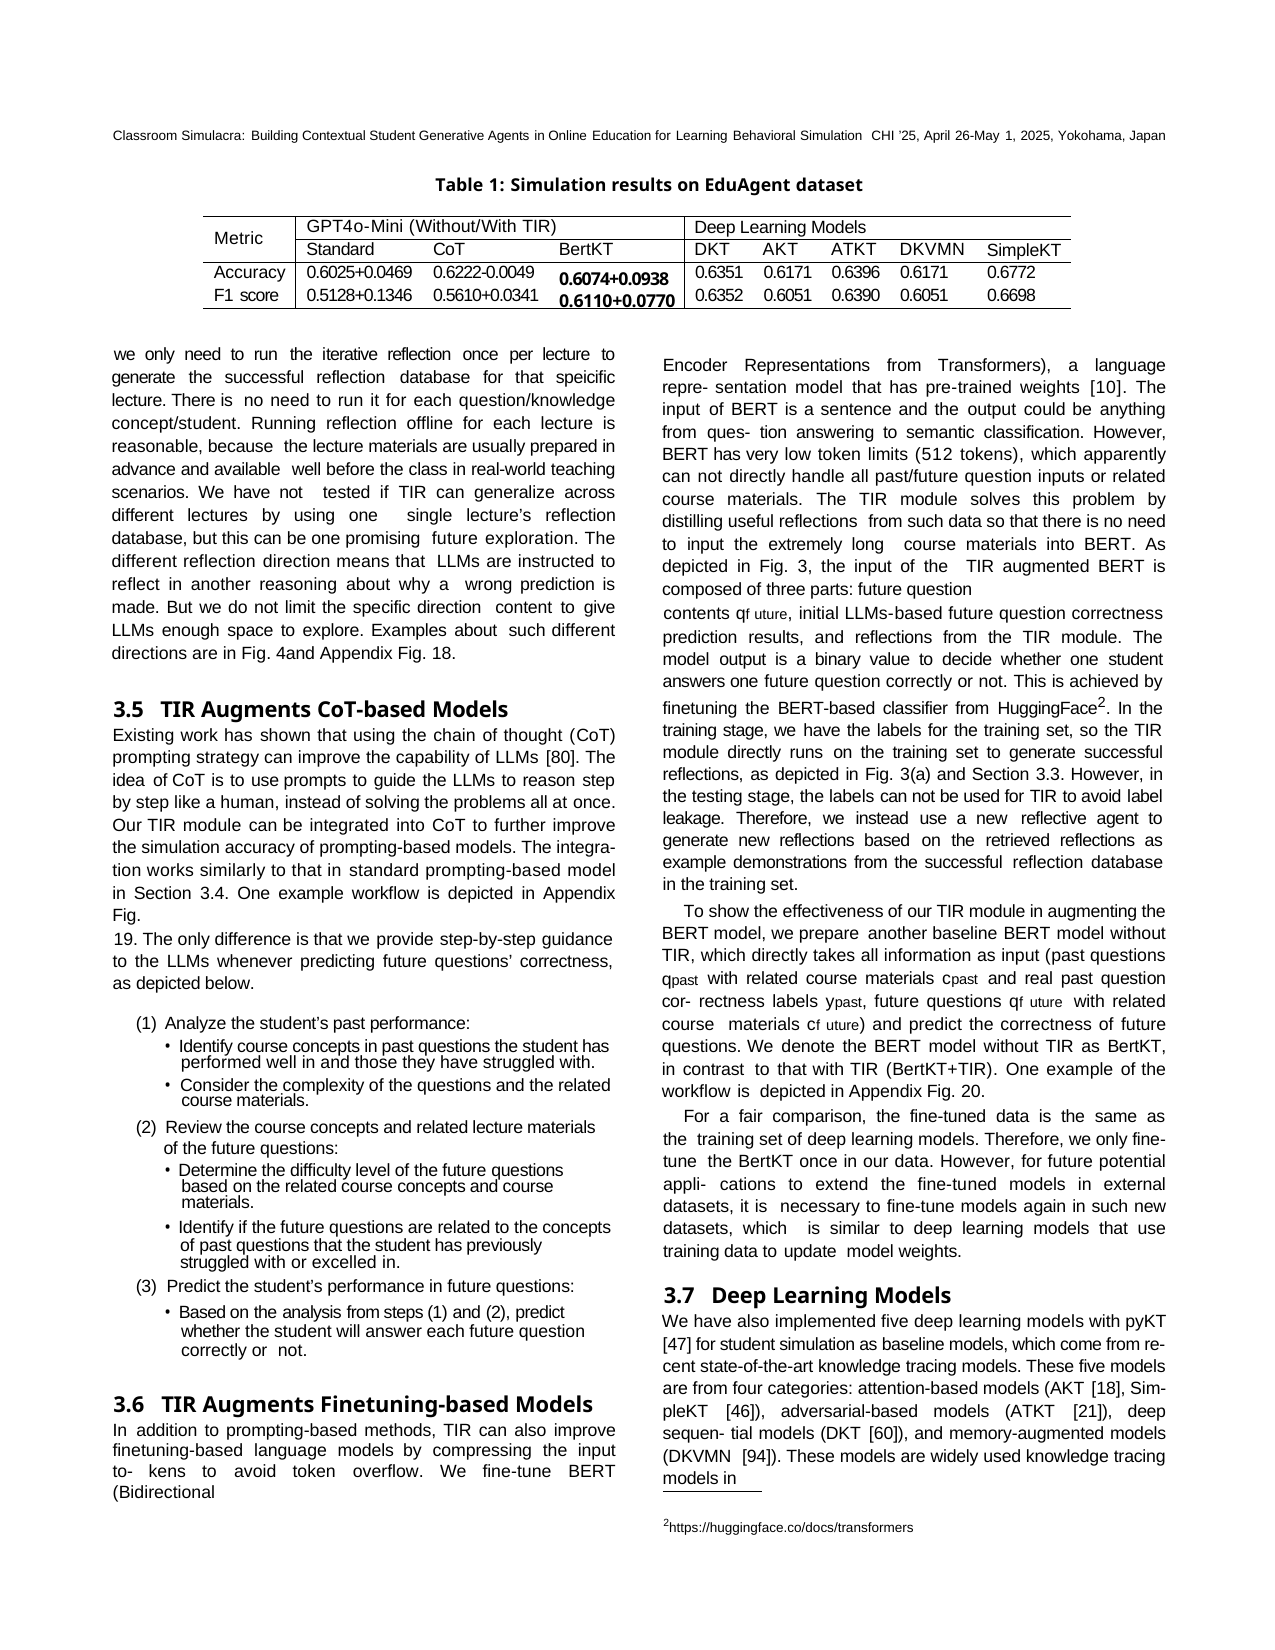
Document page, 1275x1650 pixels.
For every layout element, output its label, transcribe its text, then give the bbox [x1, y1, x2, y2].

text we only need to run the iterative reflection once per lecture to generate the successful reflection database for that speicific lecture. There is no need to run it for each question/knowledge concept/student. Running reflection offline for each lecture is reasonable, because the lecture materials are usually prepared in advance and available well before the class in real-world teaching scenarios. We have not tested if TIR can generalize across different lectures by using one single lecture’s reflection database, but this can be one promising future exploration. The different reflection direction means that LLMs are instructed to reflect in another reasoning about why a wrong prediction is made. But we do not limit the specific direction content to give LLMs enough space to explore. Examples about such different directions are in Fig. 4and Appendix Fig. 18. [111, 344, 616, 663]
text Existing work has shown that using the chain of thought (CoT) prompting strategy can improve the capability of LLMs [80]. The idea of CoT is to use prompts to guide the LLMs to reason step by step like a human, instead of solving the problems all at once. Our TIR module can be integrated into CoT to further improve the simulation accuracy of prompting-based models. The integra- tion works similarly to that in standard prompting-based model in Section 3.4. One example workflow is depicted in Appendix Fig. [112, 724, 616, 926]
table_cell 0.6222-0.0049 [422, 263, 547, 285]
table_header GPT4o-Mini (Without/With TIR) [296, 217, 684, 239]
text • Identify if the future questions are related to the concepts of past questions that the student has previously struggled with or excelled in. [164, 1217, 613, 1273]
text Table 1: Simulation results on EduAgent dataset [435, 177, 1166, 195]
text 3.6 TIR Augments Finetuning-based Models [113, 1395, 651, 1417]
text Encoder Representations from Transformers), a language repre- sentation model that has pre-trained weights [10]. The input of BERT is a sentence and the output could be anything from ques- tion answering to semantic classification. However, BERT has very low token limits (512 tokens), which apparently can not directly handle all past/future question inputs or related course materials. The TIR module solves this problem by distilling useful reflections from such data so that there is no need to input the extremely long course materials into BERT. As depicted in Fig. 3, the input of the TIR augmented BERT is composed of three parts: future question [662, 354, 1166, 599]
table_header Deep Learning Models [685, 217, 1071, 239]
table_cell 0.5610+0.0341 [422, 285, 547, 308]
table_cell 0.6051 [888, 285, 976, 308]
table_cell 0.6352 [685, 285, 752, 308]
table_cell 0.6074+0.0938 [547, 263, 684, 285]
table_cell 0.6051 [752, 285, 819, 308]
table_cell 0.6171 [752, 263, 819, 285]
text To show the effectiveness of our TIR module in augmenting the BERT model, we prepare another baseline BERT model without TIR, which directly takes all information as input (past questions qpast with related course materials cpast and real past question cor- rectness labels ypast, future questions qf uture with related course materials cf uture) and predict the correctness of future questions. We denote the BERT model without TIR as BertKT, in contrast to that with TIR (BertKT+TIR). One example of the workflow is depicted in Appendix Fig. 20. [662, 900, 1166, 1101]
table_cell 0.6171 [888, 263, 976, 285]
table_cell 0.6351 [685, 263, 752, 285]
text • Consider the complexity of the questions and the related course materials. [164, 1077, 613, 1111]
table_cell DKT [685, 240, 752, 262]
text 3.7 Deep Learning Models [663, 1287, 1166, 1308]
table_cell 0.6396 [820, 263, 888, 285]
table_cell 0.6772 [976, 263, 1071, 285]
table_cell 0.6698 [976, 285, 1071, 308]
text • Based on the analysis from steps (1) and (2), predict whether the student will answer each future question correctly or not. [164, 1301, 618, 1360]
text For a fair comparison, the fine-tuned data is the same as the training set of deep learning models. Therefore, we only fine-tune the BertKT once in our data. However, for future potential appli- cations to extend the fine-tuned models in external datasets, it is necessary to fine-tune models again in such new datasets, which is similar to deep learning models that use training data to update model weights. [663, 1106, 1166, 1261]
text In addition to prompting-based methods, TIR can also improve finetuning-based language models by compressing the input to- kens to avoid token overflow. We fine-tune BERT (Bidirectional [112, 1419, 616, 1502]
text • Identify course concepts in past questions the student has performed well in and those they have struggled with. [164, 1038, 613, 1072]
text contents qf uture, initial LLMs-based future question correctness [663, 604, 1166, 625]
table_cell 0.6025+0.0469 [296, 263, 422, 285]
table_cell DKVMN [888, 240, 976, 262]
text 3.5 TIR Augments CoT-based Models [113, 700, 651, 722]
text (2) Review the course concepts and related lecture materials of the future questions: [136, 1116, 614, 1158]
table_cell F1 score [203, 285, 295, 308]
text prediction results, and reflections from the TIR module. The model output is a binary value to decide whether one student answers one future question correctly or not. This is achieved by finetuning the BERT-based classifier from HuggingFace2. In the training stage, we have the labels for the training set, so the TIR module directly runs on the training set to generate successful reflections, as depicted in Fig. 3(a) and Section 3.3. However, in the testing stage, the labels can not be used for TIR to avoid label leakage. Therefore, we instead use a new reflective agent to generate new reflections based on the retrieved reflections as example demonstrations from the successful reflection database in the training set. [662, 627, 1163, 894]
text • Determine the difficulty level of the future questions based on the related course concepts and course materials. [164, 1162, 613, 1212]
table_cell 0.6390 [820, 285, 888, 308]
table_cell SimpleKT [976, 240, 1071, 262]
table_cell ATKT [820, 240, 888, 262]
table_cell 0.6110+0.0770 [547, 285, 684, 308]
table_cell CoT [422, 240, 547, 262]
table_header Metric [203, 217, 295, 262]
text 2https://huggingface.co/docs/transformers [663, 1519, 1166, 1535]
text (3) Predict the student’s performance in future questions: [136, 1278, 651, 1296]
text 19. The only difference is that we provide step-by-step guidance to the LLMs whenever predicting future questions’ correctness, as depicted below. [112, 929, 613, 993]
text (1) Analyze the student’s past performance: [136, 1015, 651, 1033]
table_cell Accuracy [203, 263, 295, 285]
text We have also implemented five deep learning models with pyKT [47] for student simulation as baseline models, which come from re- cent state-of-the-art knowledge tracing models. These five models are from four categories: attention-based models (AKT [18], Sim- pleKT [46]), adversarial-based models (ATKT [21]), deep sequen- tial models (DKT [60]), and memory-augmented models (DKVMN [94]). These models are widely used knowledge tracing models in [662, 1311, 1166, 1488]
table_cell AKT [752, 240, 819, 262]
table_cell BertKT [547, 240, 684, 262]
table_cell 0.5128+0.1346 [296, 285, 422, 308]
table_cell Standard [296, 240, 422, 262]
